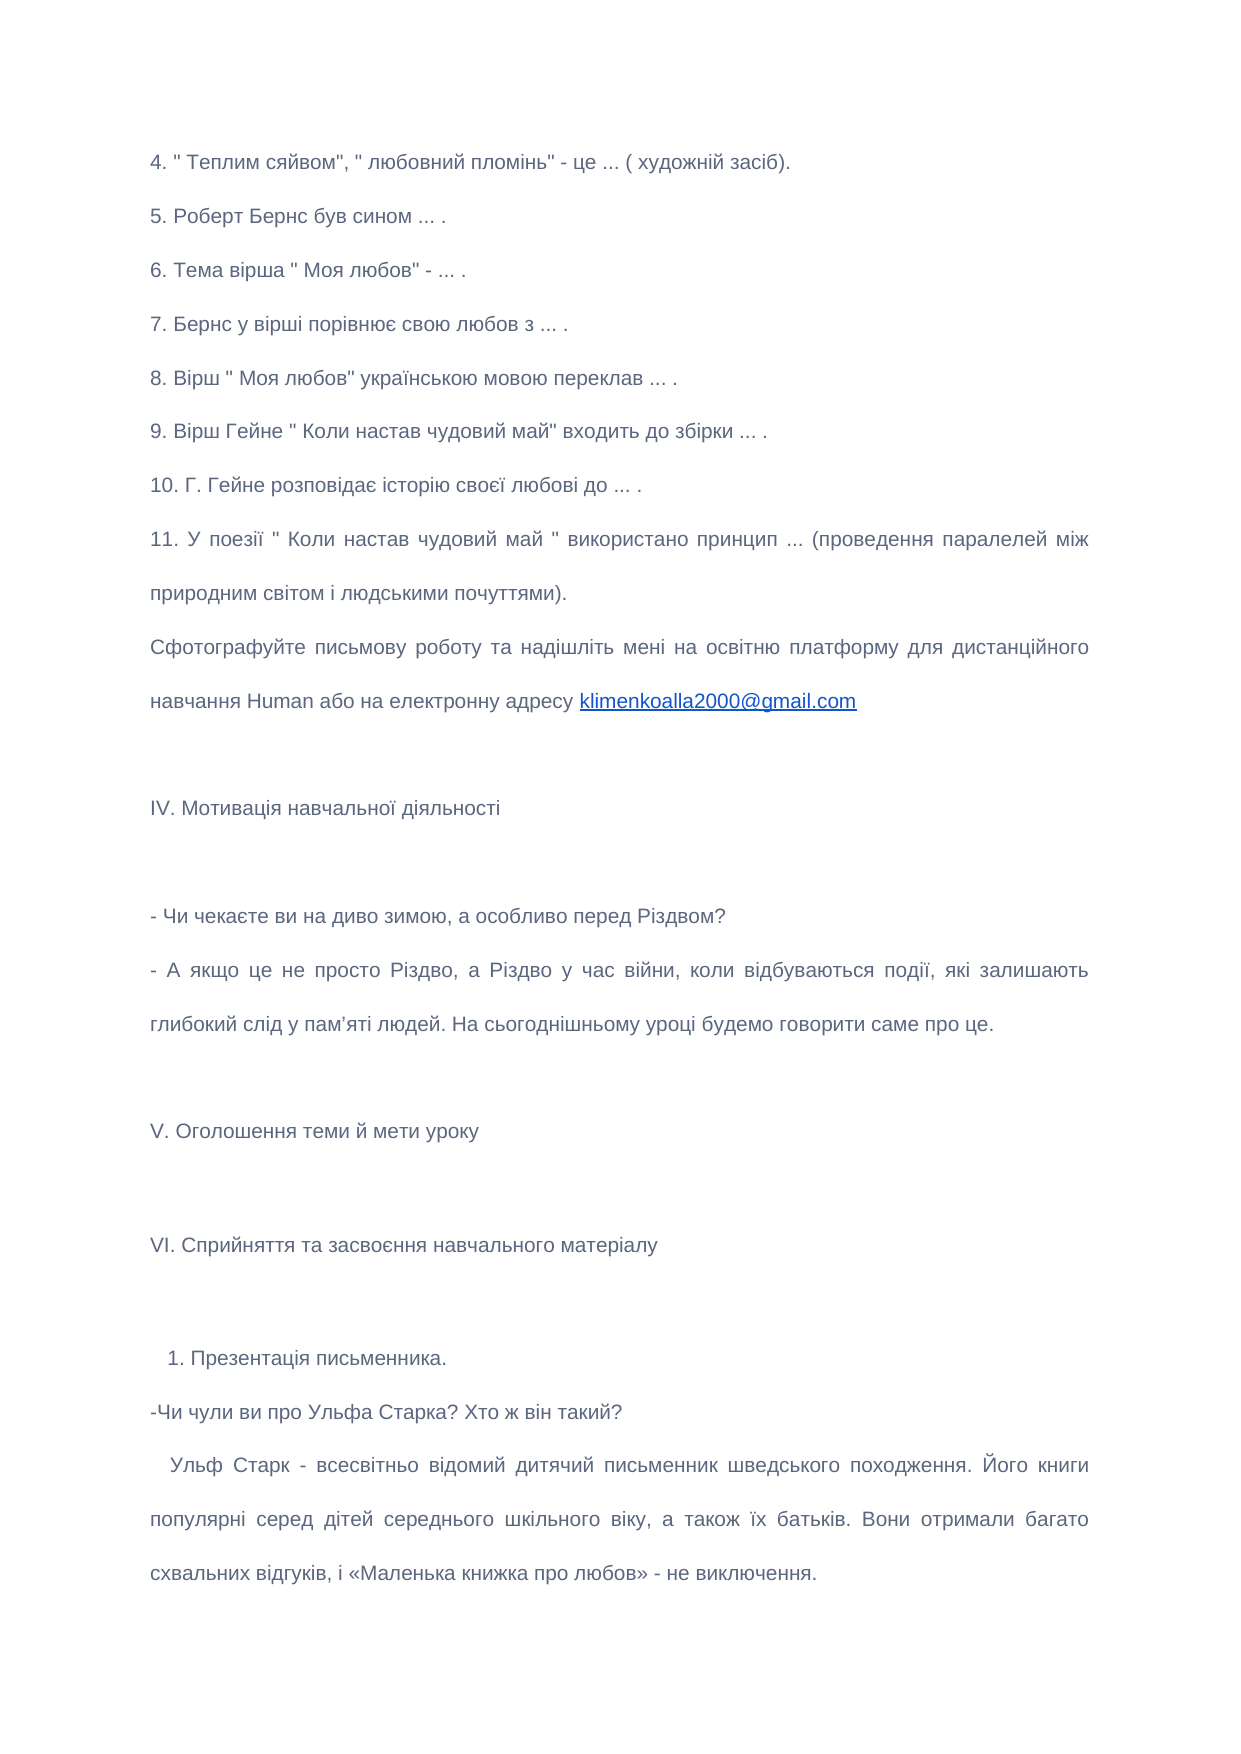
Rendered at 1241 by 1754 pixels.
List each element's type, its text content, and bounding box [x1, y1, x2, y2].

text 5. Роберт Бернс був сином ... . [150, 204, 1090, 228]
text 7. Бернс у вірші порівнює свою любов з ... . [150, 312, 1090, 336]
text 6. Тема вірша " Моя любов" - ... . [150, 258, 1090, 282]
text 9. Вірш Гейне " Коли настав чудовий май" входить до збірки ... . [150, 419, 1090, 443]
text 1. Презентація письменника. [150, 1346, 1090, 1369]
text 8. Вірш " Моя любов" українською мовою переклав ... . [150, 365, 1090, 389]
text - А якщо це не просто Різдво, а Різдво у час війни, коли відбуваються події, які залишають глибокий слід у пам’яті людей. На сьогоднішньому уроці будемо говорити саме про це. [150, 958, 1090, 1036]
text ІV. Мотивація навчальної діяльності [150, 796, 1090, 820]
text 4. " Теплим сяйвом", " любовний пломінь" - це ... ( художній засіб). [150, 150, 1090, 174]
text 10. Г. Гейне розповідає історію своєї любові до ... . [150, 473, 1090, 497]
text Ульф Старк - всесвітньо відомий дитячий письменник шведського походження. Його книги популярні серед дітей середнього шкільного віку, а також їх батьків. Вони отримали багато схвальних відгуків, і «Маленька книжка про любов» - не виключення. [150, 1453, 1090, 1585]
text -Чи чули ви про Ульфа Старка? Хто ж він такий? [150, 1399, 1090, 1423]
text VІ. Сприйняття та засвоєння навчального матеріалу [150, 1232, 1090, 1256]
text V. Оголошення теми й мети уроку [150, 1119, 1090, 1143]
text Сфотографуйте письмову роботу та надішліть мені на освітню платформу для дистанційного навчання Human або на електронну адресу klimenkoalla2000@gmail.com [150, 635, 1090, 712]
text 11. У поезії " Коли настав чудовий май " використано принцип ... (проведення паралелей між природним світом і людськими почуттями). [150, 527, 1090, 605]
text - Чи чекаєте ви на диво зимою, а особливо перед Різдвом? [150, 904, 1090, 928]
